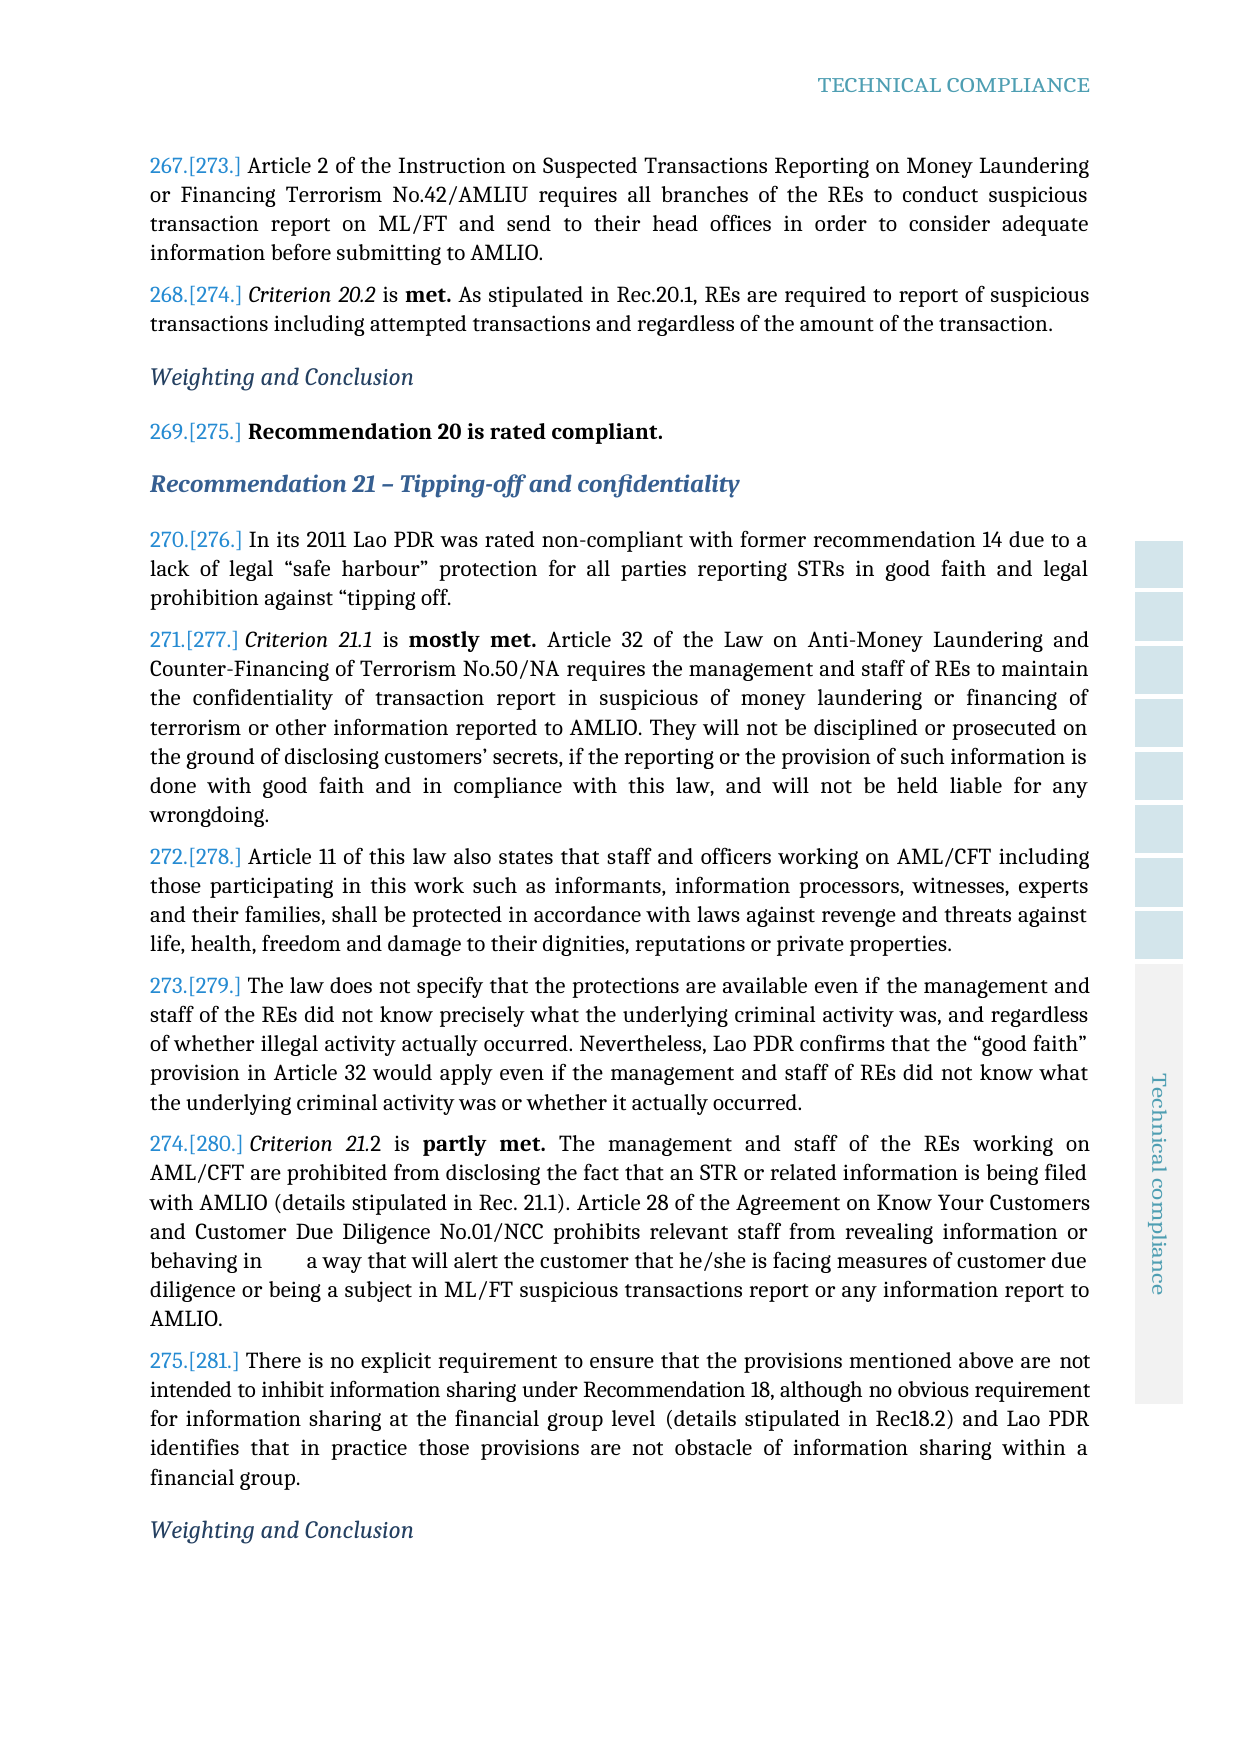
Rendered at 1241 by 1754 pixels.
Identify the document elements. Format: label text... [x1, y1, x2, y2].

list The law does not specify that the protections are available even if the management and staff of the REs did not know precisely what the underlying criminal activity was, and regardless of whether illegal activity actually occurred. Nevertheless, Lao PDR confirms that the “good faith” provision in Article 32 would apply even if the management and staff of REs did not know what the underlying criminal activity was or whether it actually occurred. [150, 970, 1090, 1116]
list Criterion 20.2 is met. As stipulated in Rec.20.1, REs are required to report of suspicious transactions including attempted transactions and regardless of the amount of the transaction. [150, 279, 1090, 337]
list Criterion 21.2 is partly met. The management and staff of the REs working on AML/CFT are prohibited from disclosing the fact that an STR or related information is being filed with AMLIO (details stipulated in Rec. 21.1). Article 28 of the Agreement on Know Your Customers and Customer Due Diligence No.01/NCC prohibits relevant staff from revealing information or behaving in a way that will alert the customer that he/she is facing measures of customer due diligence or being a subject in ML/FT suspicious transactions report or any information report to AMLIO. [150, 1128, 1090, 1332]
list There is no explicit requirement to ensure that the provisions mentioned above are not intended to inhibit information sharing under Recommendation 18, although no obvious requirement for information sharing at the financial group level (details stipulated in Rec18.2) and Lao PDR identifies that in practice those provisions are not obstacle of information sharing within a financial group. [150, 1345, 1090, 1491]
list Criterion 21.1 is mostly met. Article 32 of the Law on Anti-Money Laundering and Counter-Financing of Terrorism No.50/NA requires the management and staff of REs to maintain the confidentiality of transaction report in suspicious of money laundering or financing of terrorism or other information reported to AMLIO. They will not be disciplined or prosecuted on the ground of disclosing customers’ secrets, if the reporting or the provision of such information is done with good faith and in compliance with this law, and will not be held liable for any wrongdoing. [150, 624, 1090, 828]
text Recommendation 21 – Tipping-off and confidentiality [150, 470, 1090, 499]
text Weighting and Conclusion [150, 1516, 1090, 1544]
list In its 2011 Lao PDR was rated non-compliant with former recommendation 14 due to a lack of legal “safe harbour” protection for all parties reporting STRs in good faith and legal prohibition against “tipping off. [150, 524, 1090, 612]
list Article 2 of the Instruction on Suspected Transactions Reporting on Money Laundering or Financing Terrorism No.42/AMLIU requires all branches of the REs to conduct suspicious transaction report on ML/FT and send to their head offices in order to consider adequate information before submitting to AMLIO. [150, 150, 1090, 267]
list Recommendation 20 is rated compliant. [150, 416, 1090, 445]
text Weighting and Conclusion [150, 362, 1090, 391]
list Article 11 of this law also states that staff and officers working on AML/CFT including those participating in this work such as informants, information processors, witnesses, experts and their families, shall be protected in accordance with laws against revenge and threats against life, health, freedom and damage to their dignities, reputations or private properties. [150, 841, 1090, 957]
